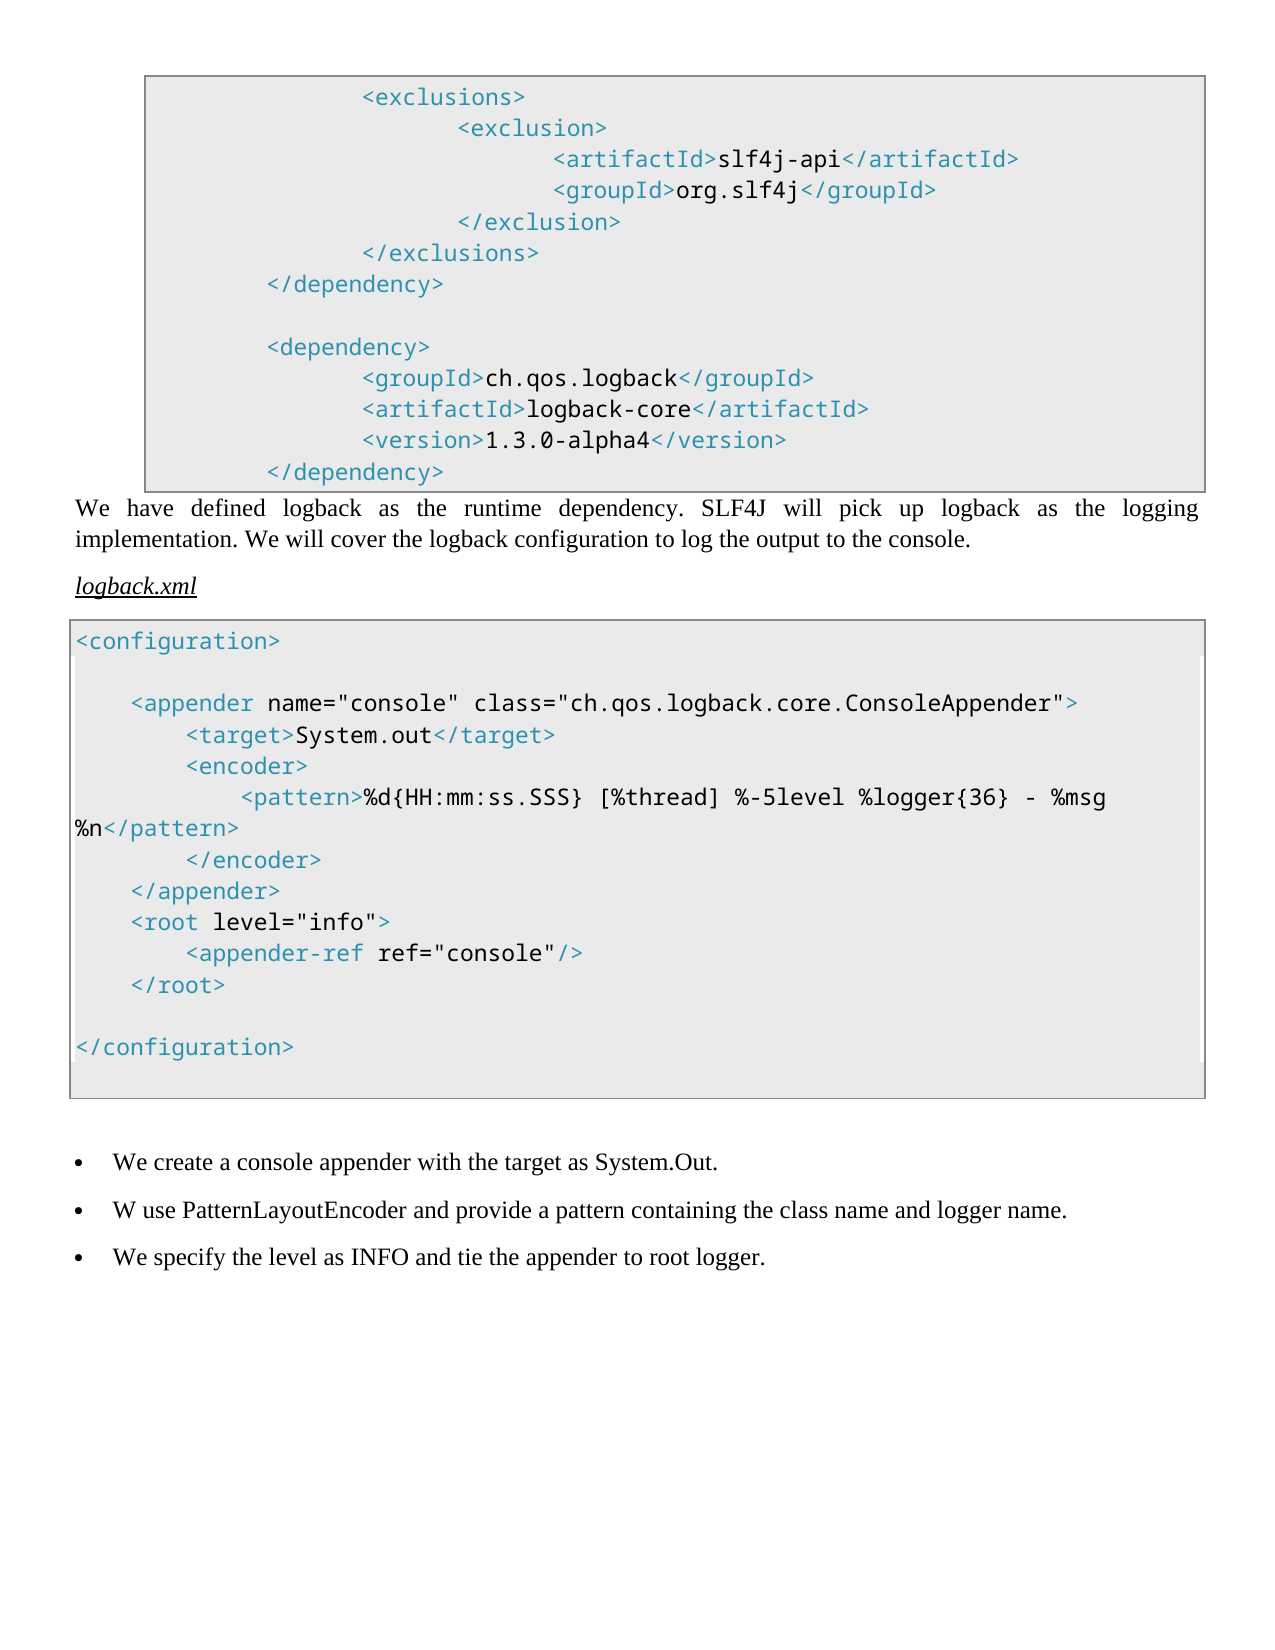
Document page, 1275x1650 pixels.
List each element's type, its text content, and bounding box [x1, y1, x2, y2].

text logback.xml [75, 571, 1200, 600]
text </configuration> [75, 1031, 1200, 1057]
text </dependency> [146, 262, 1204, 294]
text <exclusion> [146, 106, 1204, 137]
text <artifactId>slf4j-api</artifactId> [146, 137, 1204, 169]
text <root level="info"> [75, 906, 1200, 937]
text <dependency> [146, 325, 1204, 356]
text <target>System.out</target> [75, 719, 1200, 750]
list W use PatternLayoutEncoder and provide a pattern containing the class name and logger name. [75, 1195, 1200, 1223]
text <encoder> [75, 750, 1200, 781]
text <artifactId>logback-core</artifactId> [146, 387, 1204, 419]
text <pattern>%d{HH:mm:ss.SSS} [%thread] %-5level %logger{36} - %msg%n</pattern> [75, 781, 1200, 844]
text </dependency> [146, 450, 1204, 491]
text </exclusion> [146, 200, 1204, 231]
text <exclusions> [146, 77, 1204, 106]
text We have defined logback as the runtime dependency. SLF4J will pick up logback as the logging implementation. We will cover the logback configuration to log the output to the console. [75, 493, 1200, 552]
text <groupId>org.slf4j</groupId> [146, 169, 1204, 200]
text <appender-ref ref="console"/> [75, 937, 1200, 969]
text </root> [75, 969, 1200, 1000]
text <appender name="console" class="ch.qos.logback.core.ConsoleAppender"> [75, 687, 1200, 719]
list We specify the level as INFO and tie the appender to root logger. [75, 1242, 1200, 1271]
text </encoder> [75, 844, 1200, 875]
list We create a console appender with the target as System.Out. [75, 1147, 1200, 1176]
text </exclusions> [146, 231, 1204, 262]
text <version>1.3.0-alpha4</version> [146, 419, 1204, 450]
text <groupId>ch.qos.logback</groupId> [146, 356, 1204, 387]
text </appender> [75, 875, 1200, 906]
text <configuration> [71, 621, 1204, 656]
